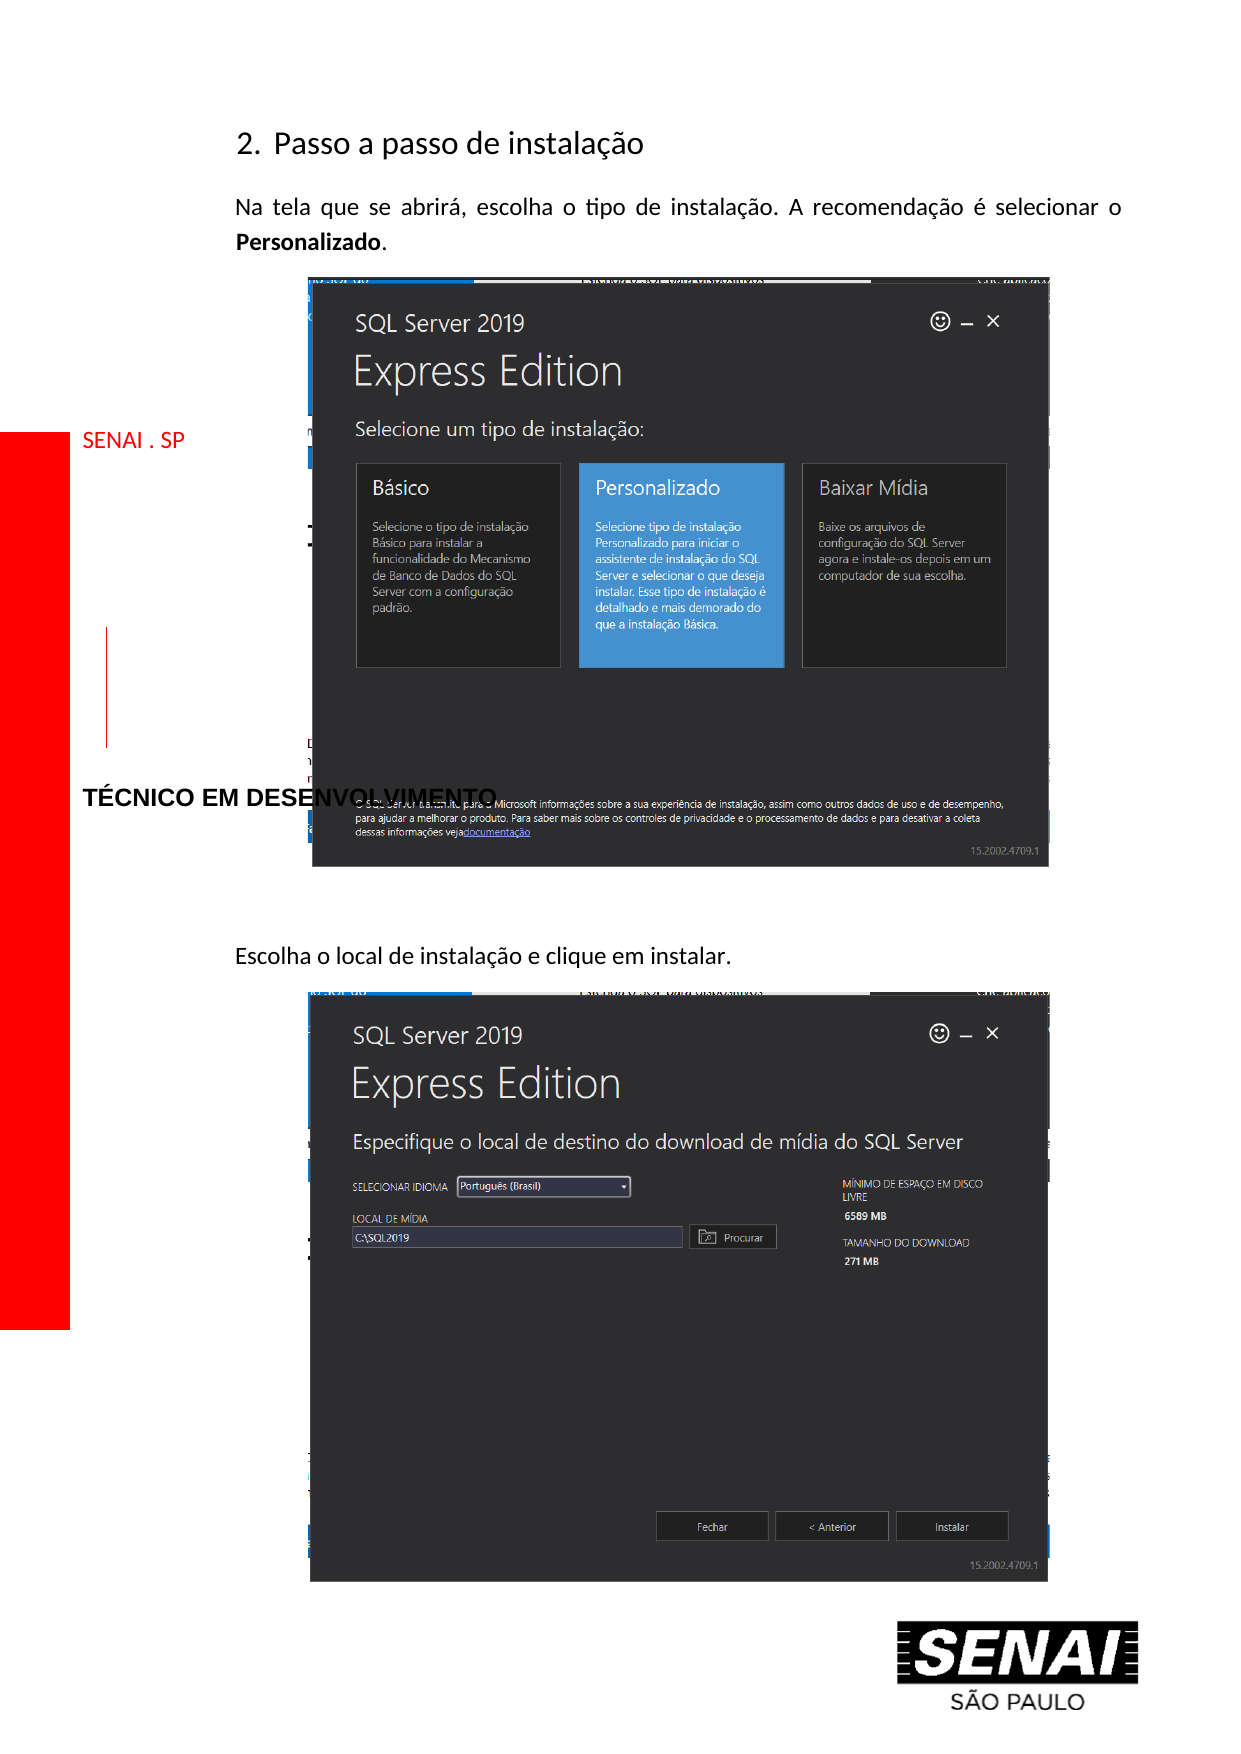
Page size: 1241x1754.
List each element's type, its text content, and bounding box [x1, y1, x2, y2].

picture [307, 277, 1050, 868]
text Na tela que se abrirá, escolha o tipo de instalação. A recomendação é selecionar o Personalizado. [235, 191, 1123, 256]
picture [308, 992, 1050, 1583]
text Escolha o local de instalação e clique em instalar. [235, 940, 1123, 971]
subtitle Passo a passo de instalação [236, 122, 1123, 162]
picture [897, 1614, 1143, 1710]
